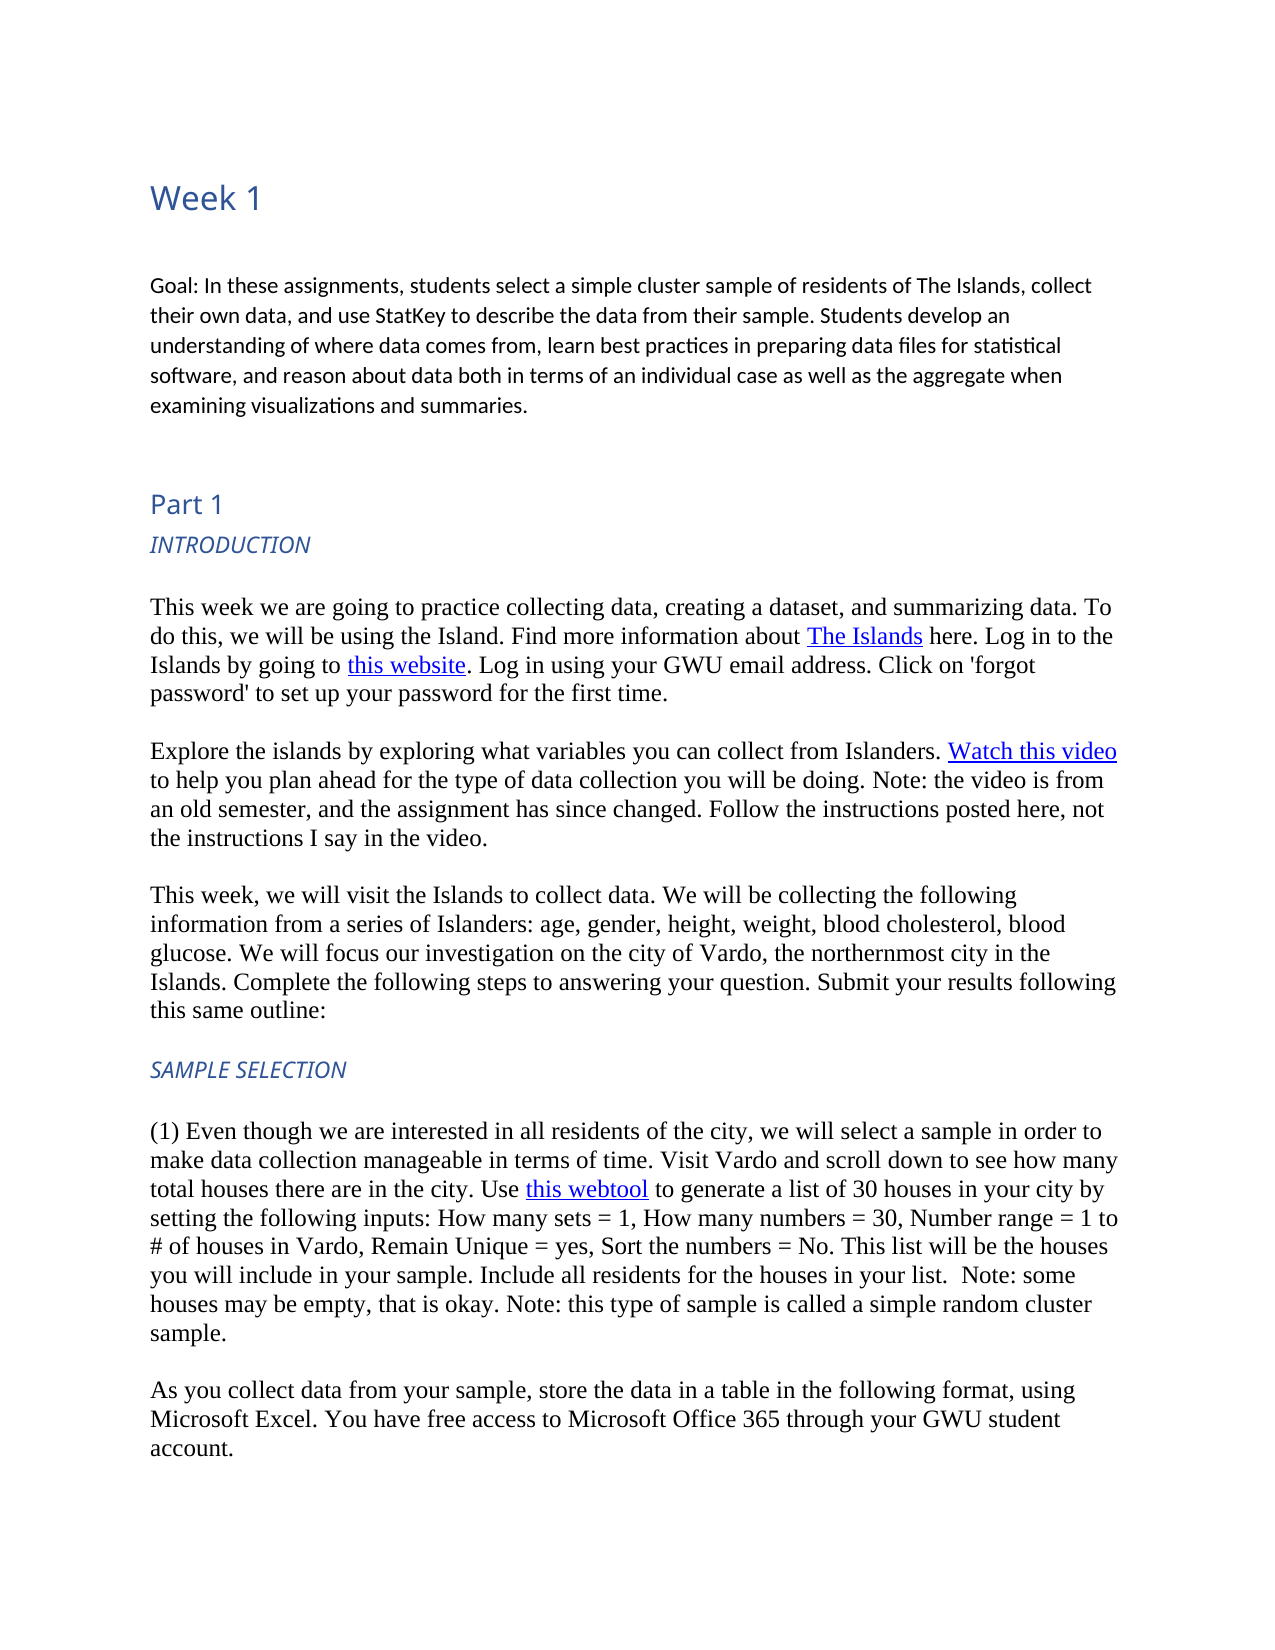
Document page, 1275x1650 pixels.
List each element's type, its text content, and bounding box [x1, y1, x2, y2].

subtitle Week 1 [150, 175, 1125, 220]
text As you collect data from your sample, store the data in a table in the following format, using Microsoft Excel. You have free access to Microsoft Office 365 through your GWU student account. [150, 1376, 1125, 1462]
text This week, we will visit the Islands to collect data. We will be collecting the following information from a series of Islanders: age, gender, height, weight, blood cholesterol, blood glucose. We will focus our investigation on the city of Vardo, the northernmost city in the Islands. Complete the following steps to answering your question. Submit your results following this same outline: [150, 881, 1125, 1024]
subtitle INTRODUCTION [150, 529, 1125, 561]
text Goal: In these assignments, students select a simple cluster sample of residents of The Islands, collect their own data, and use StatKey to describe the data from their sample. Students develop an understanding of where data comes from, learn best practices in preparing data files for statistical software, and reason about data both in terms of an individual case as well as the aggregate when examining visualizations and summaries. [150, 271, 1125, 420]
subtitle SAMPLE SELECTION [150, 1053, 1125, 1085]
text Explore the islands by exploring what variables you can collect from Islanders. Watch this video to help you plan ahead for the type of data collection you will be doing. Note: the video is from an old semester, and the assignment has since changed. Follow the instructions posted here, not the instructions I say in the video. [150, 736, 1125, 851]
text This week we are going to practice collecting data, creating a dataset, and summarizing data. To do this, we will be using the Island. Find more information about The Islands here. Log in to the Islands by going to this website. Log in using your GWU email address. Click on 'forgot password' to set up your password for the first time. [150, 592, 1125, 707]
text (1) Even though we are interested in all residents of the city, we will select a sample in order to make data collection manageable in terms of time. Visit Vardo and scroll down to see how many total houses there are in the city. Use this webtool to generate a list of 30 houses in your city by setting the following inputs: How many sets = 1, How many numbers = 30, Number range = 1 to # of houses in Vardo, Remain Unique = yes, Sort the numbers = No. This list will be the houses you will include in your sample. Include all residents for the houses in your list. Note: some houses may be empty, that is okay. Note: this type of sample is called a simple random cluster sample. [150, 1116, 1125, 1346]
subtitle Part 1 [150, 485, 1125, 522]
